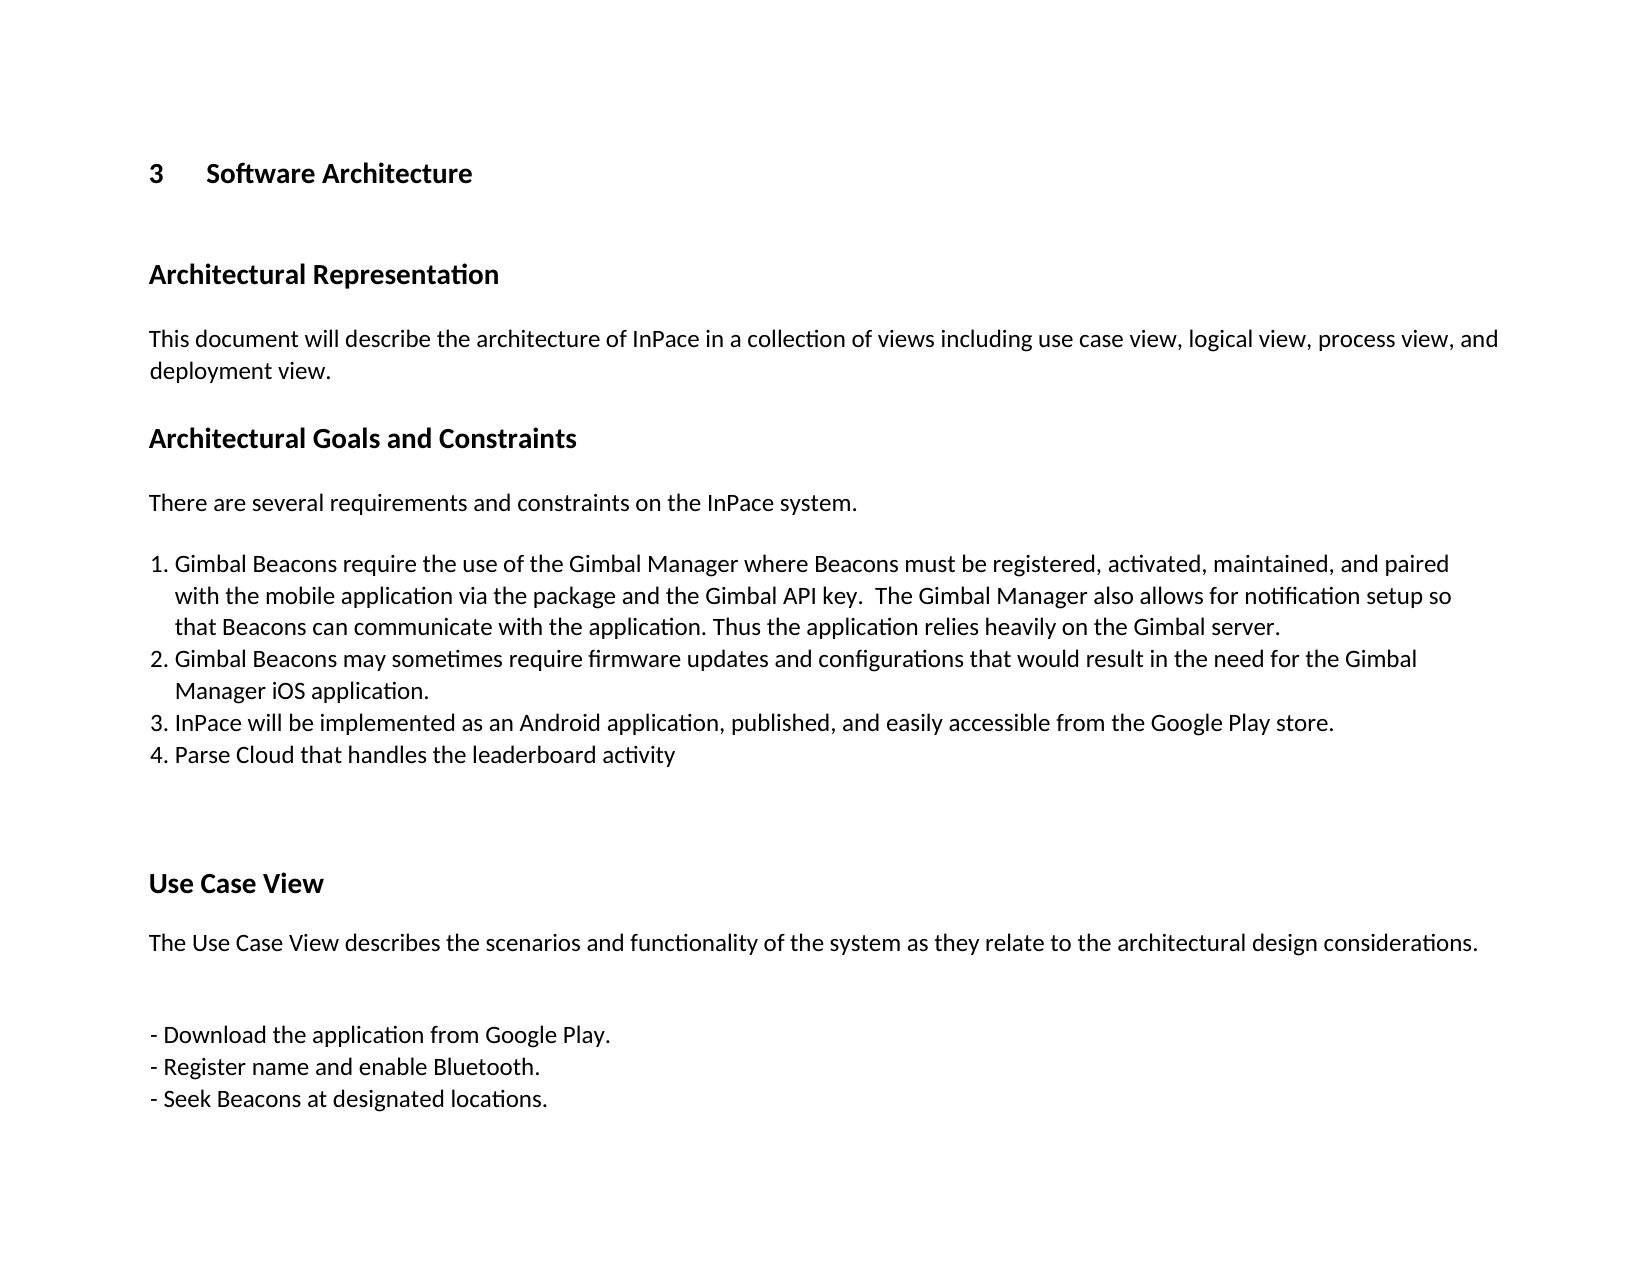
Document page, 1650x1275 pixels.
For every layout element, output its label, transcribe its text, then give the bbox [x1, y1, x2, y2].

list Download the application from Google Play. [150, 1019, 1500, 1049]
text This document will describe the architecture of InPace in a collection of views including use case view, logical view, process view, and deployment view. [148, 323, 1500, 386]
subtitle Architectural Goals and Constraints [148, 420, 1511, 456]
text The Use Case View describes the scenarios and functionality of the system as they relate to the architectural design considerations. [148, 927, 1500, 958]
list Seek Beacons at designated locations. [150, 1083, 1500, 1114]
list InPace will be implemented as an Android application, published, and easily accessible from the Google Play store. [150, 707, 1500, 738]
list Register name and enable Bluetooth. [150, 1051, 1500, 1081]
subtitle Architectural Representation [148, 256, 1511, 292]
list Parse Cloud that handles the leaderboard activity [150, 740, 1500, 770]
list Gimbal Beacons may sometimes require firmware updates and configurations that would result in the need for the Gimbal Manager iOS application. [150, 644, 1500, 706]
subtitle Use Case View [148, 865, 1511, 901]
text 3 Software Architecture [148, 155, 1511, 191]
text There are several requirements and constraints on the InPace system. [148, 487, 1500, 518]
list Gimbal Beacons require the use of the Gimbal Manager where Beacons must be registered, activated, maintained, and paired with the mobile application via the package and the Gimbal API key. The Gimbal Manager also allows for notification setup so that Beacons can communicate with the application. Thus the application relies heavily on the Gimbal server. [150, 548, 1500, 642]
